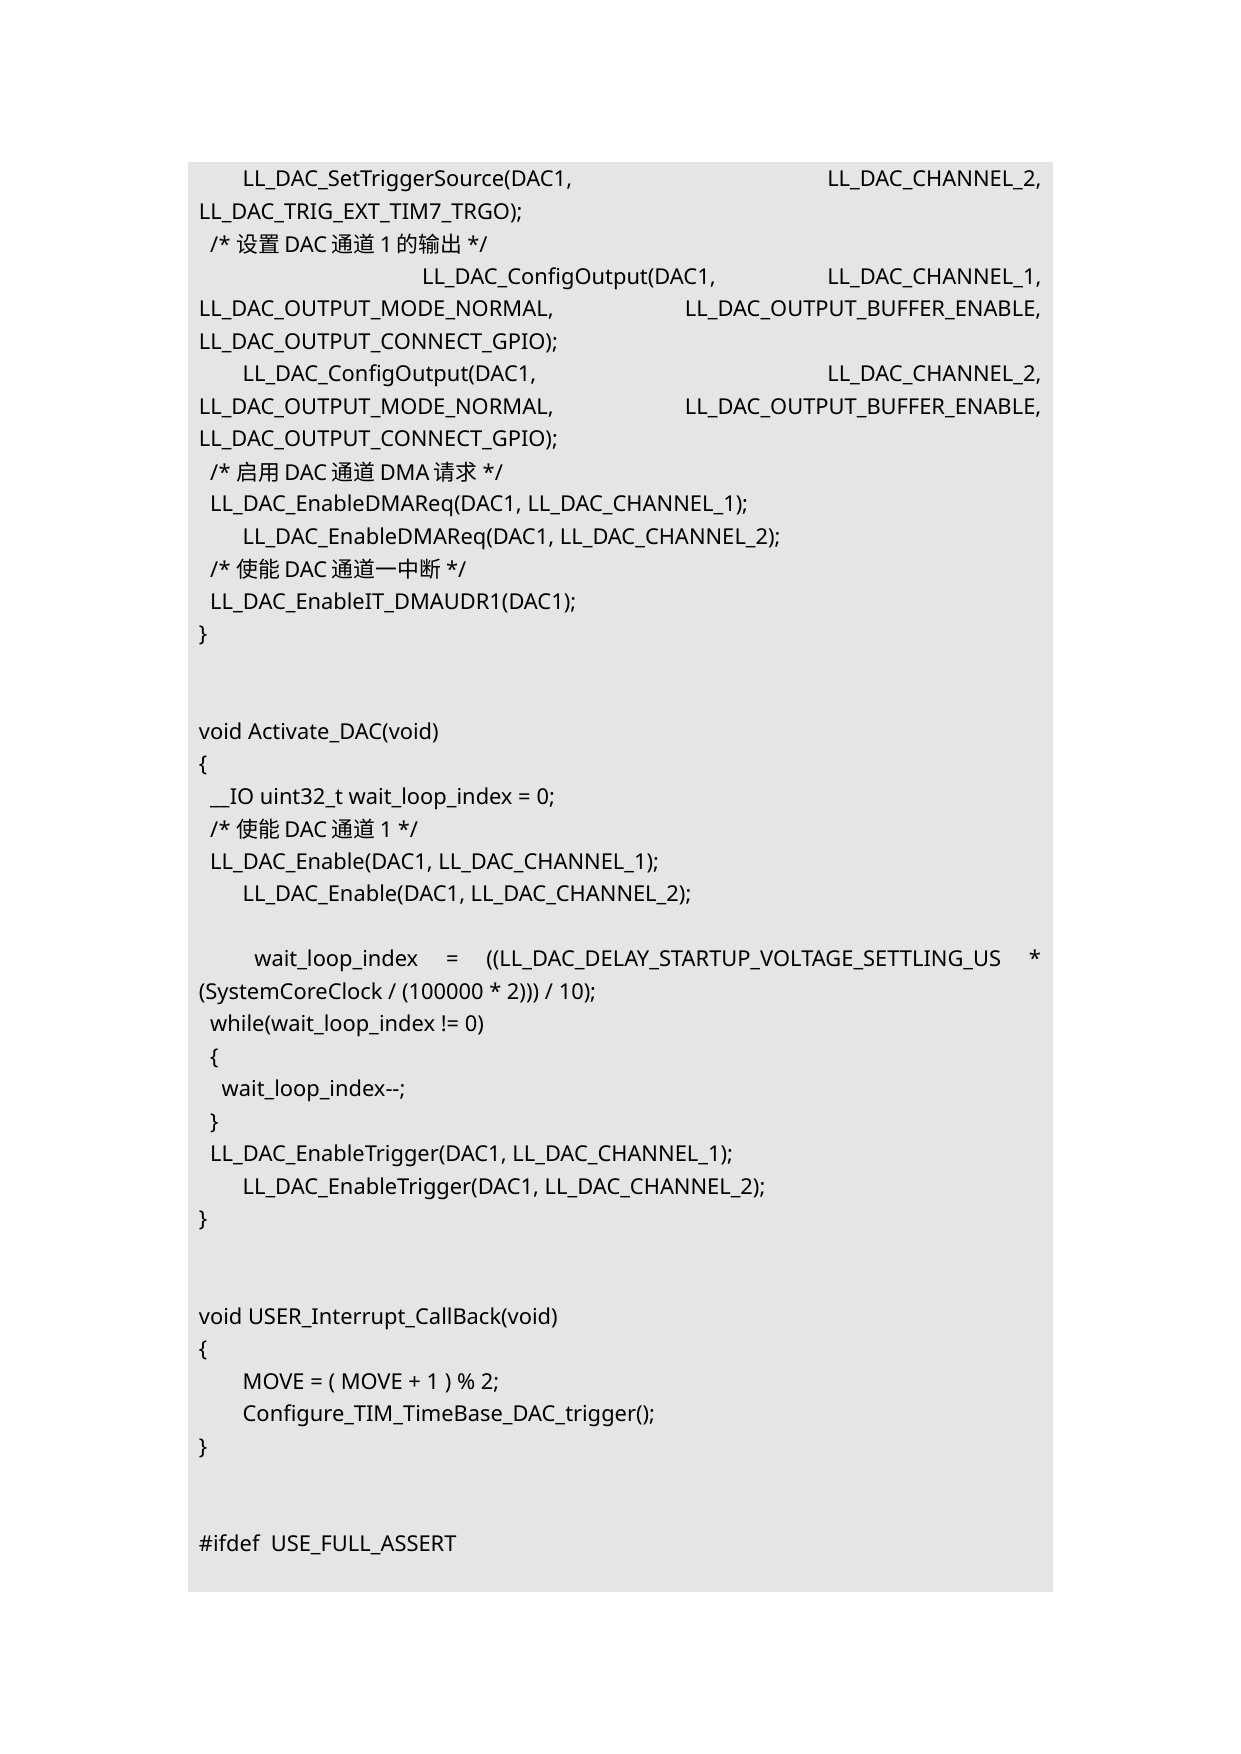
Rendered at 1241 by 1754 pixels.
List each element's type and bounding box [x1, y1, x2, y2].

table_header [188, 162, 1053, 1592]
